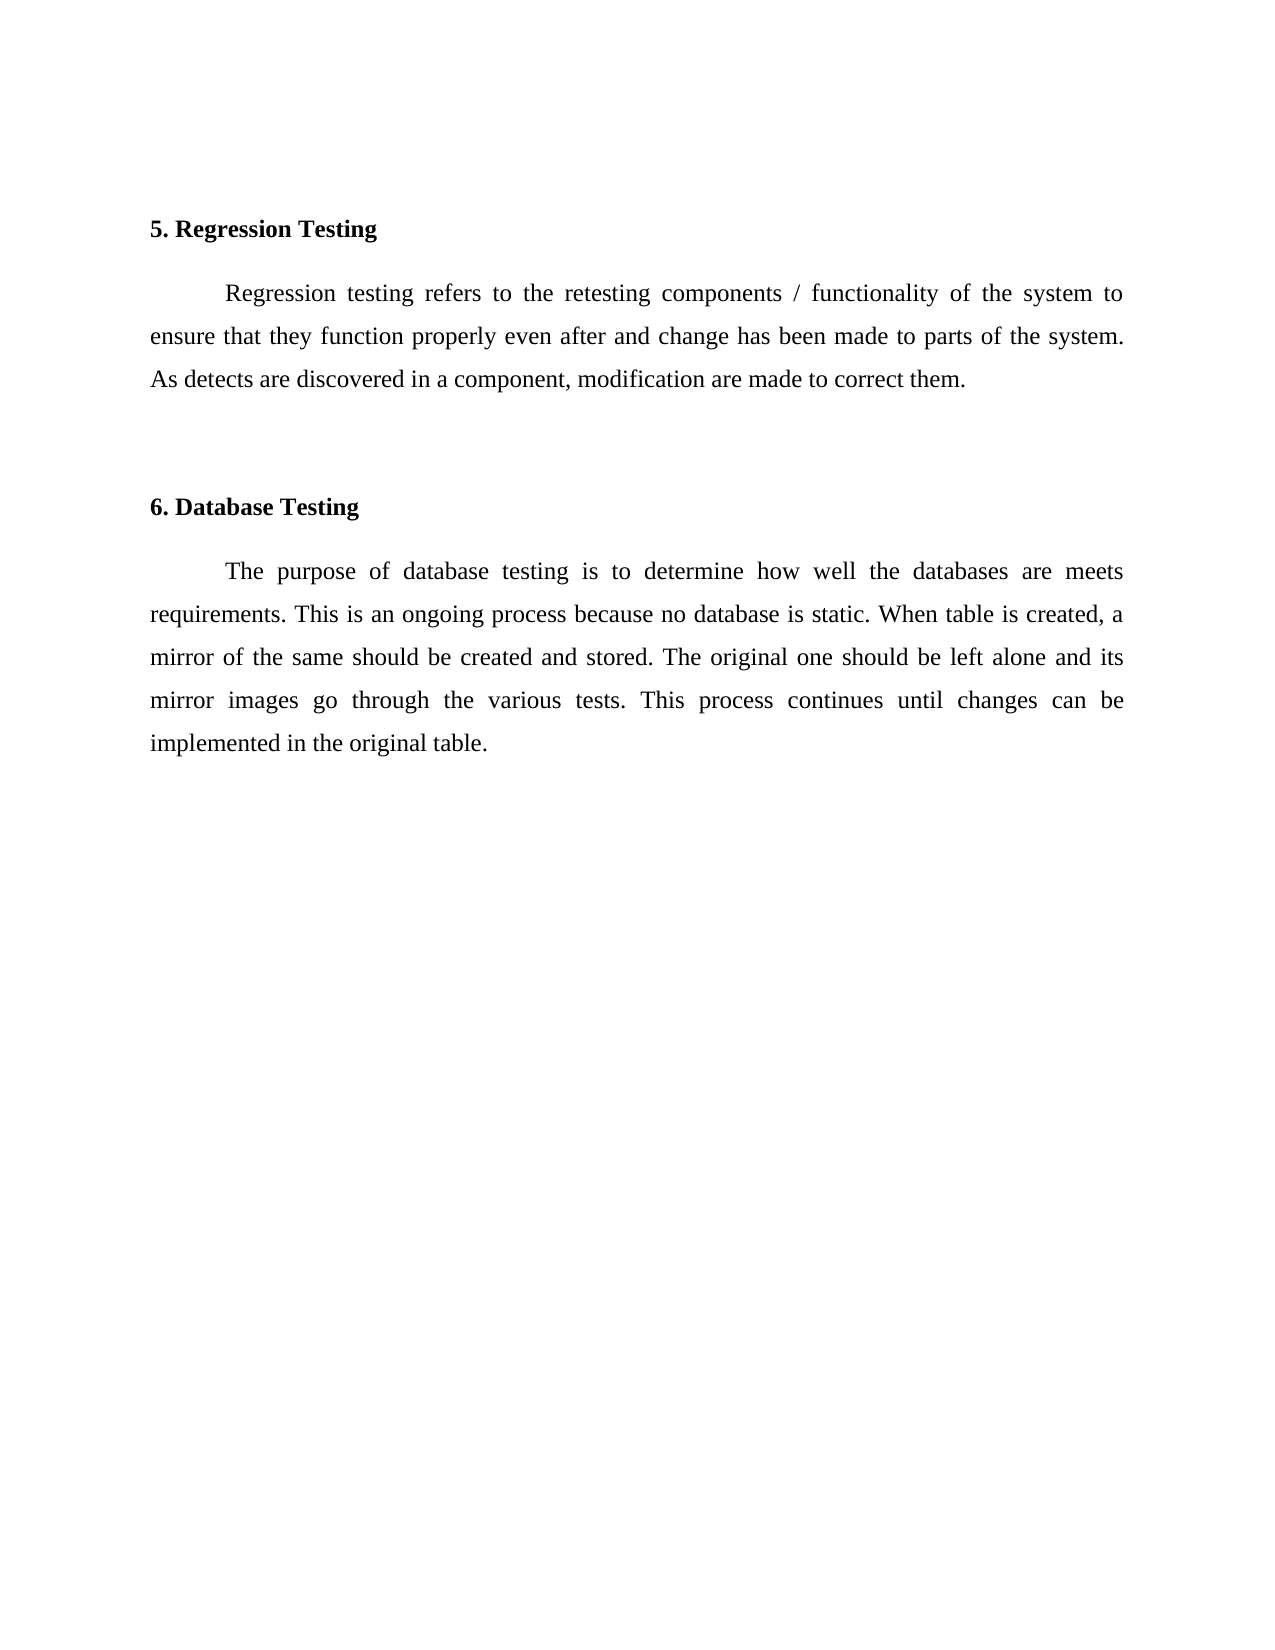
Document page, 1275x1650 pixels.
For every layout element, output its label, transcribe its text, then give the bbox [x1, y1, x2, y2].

text 6. Database Testing [150, 492, 1125, 521]
text Regression testing refers to the retesting components / functionality of the system to ensure that they function properly even after and change has been made to parts of the system. As detects are discovered in a component, modification are made to correct them. [150, 278, 1125, 393]
text 5. Regression Testing [150, 214, 1125, 243]
text The purpose of database testing is to determine how well the databases are meets requirements. This is an ongoing process because no database is static. When table is created, a mirror of the same should be created and stored. The original one should be left alone and its mirror images go through the various tests. This process continues until changes can be implemented in the original table. [150, 556, 1125, 757]
